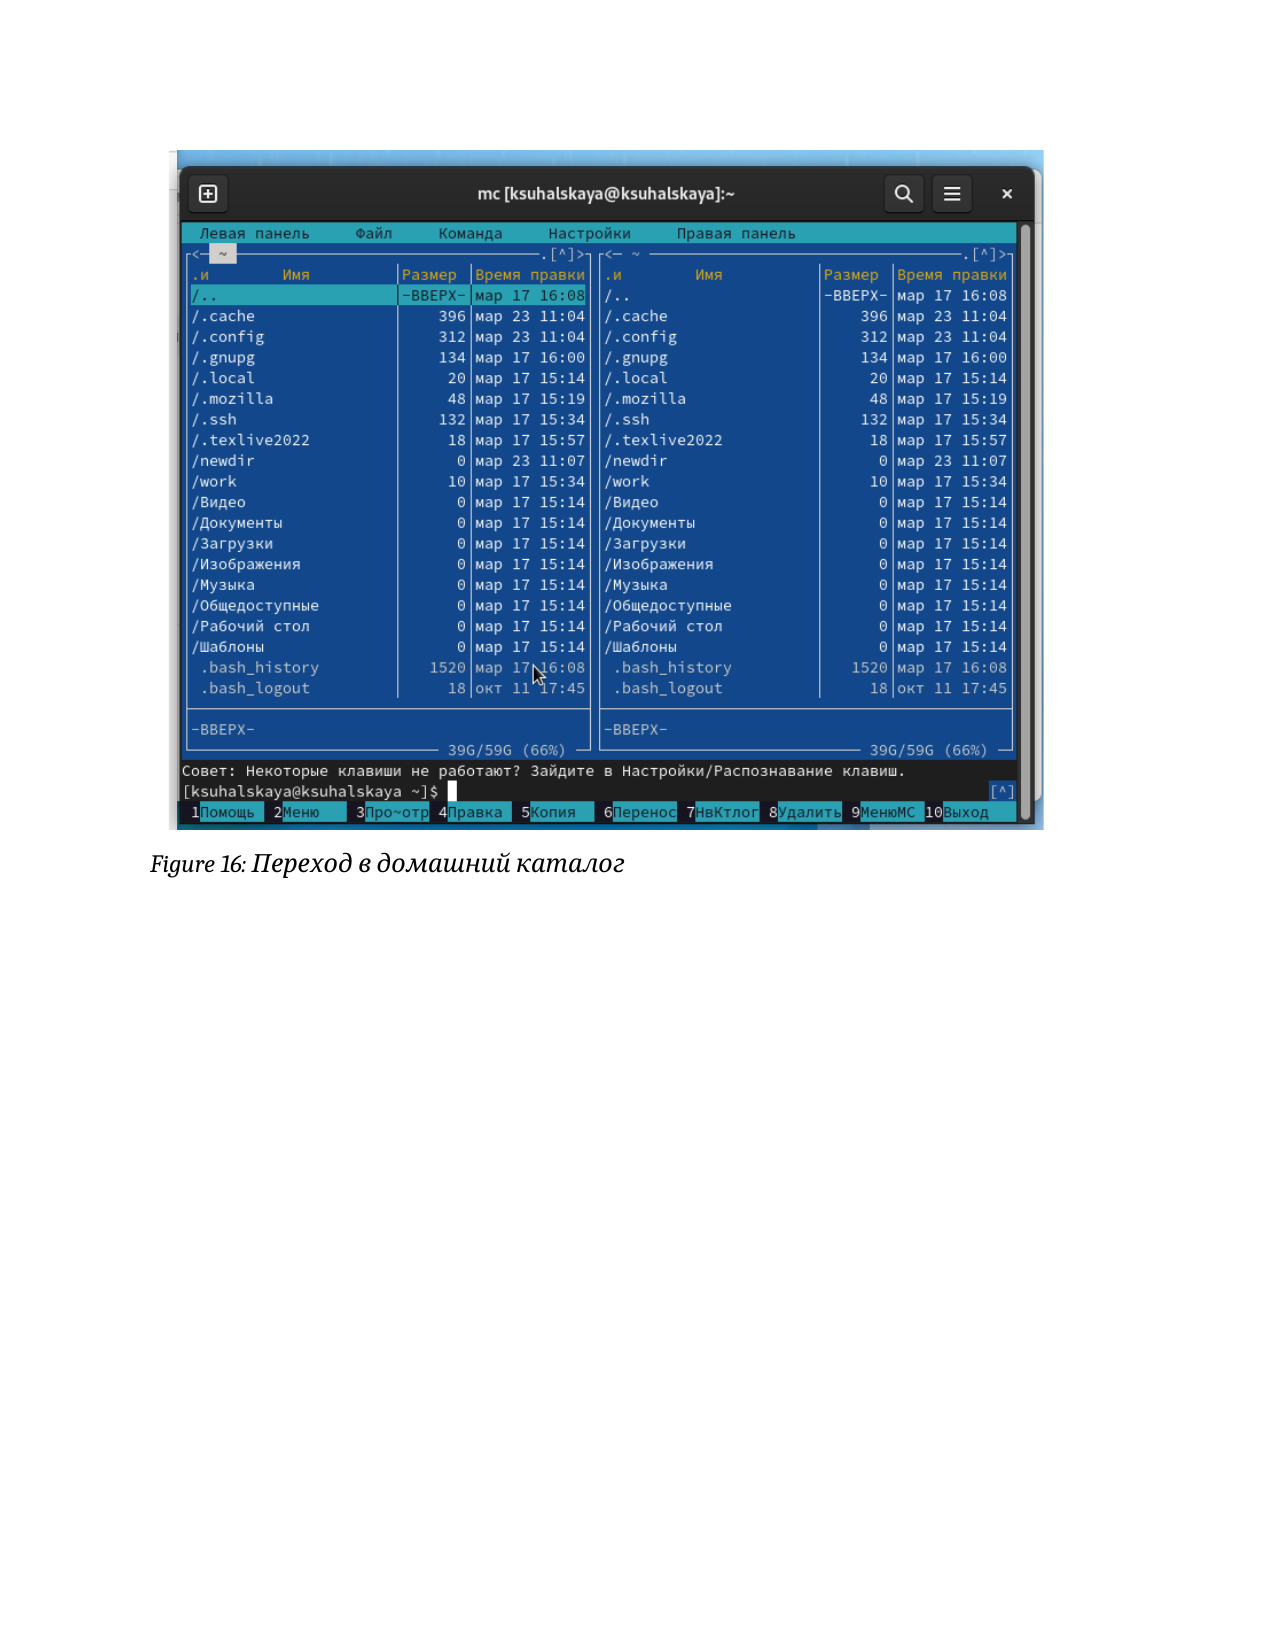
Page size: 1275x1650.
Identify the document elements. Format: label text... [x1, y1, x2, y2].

text Figure 16: Переход в домашний каталог [150, 850, 1125, 879]
picture [168, 150, 1044, 830]
